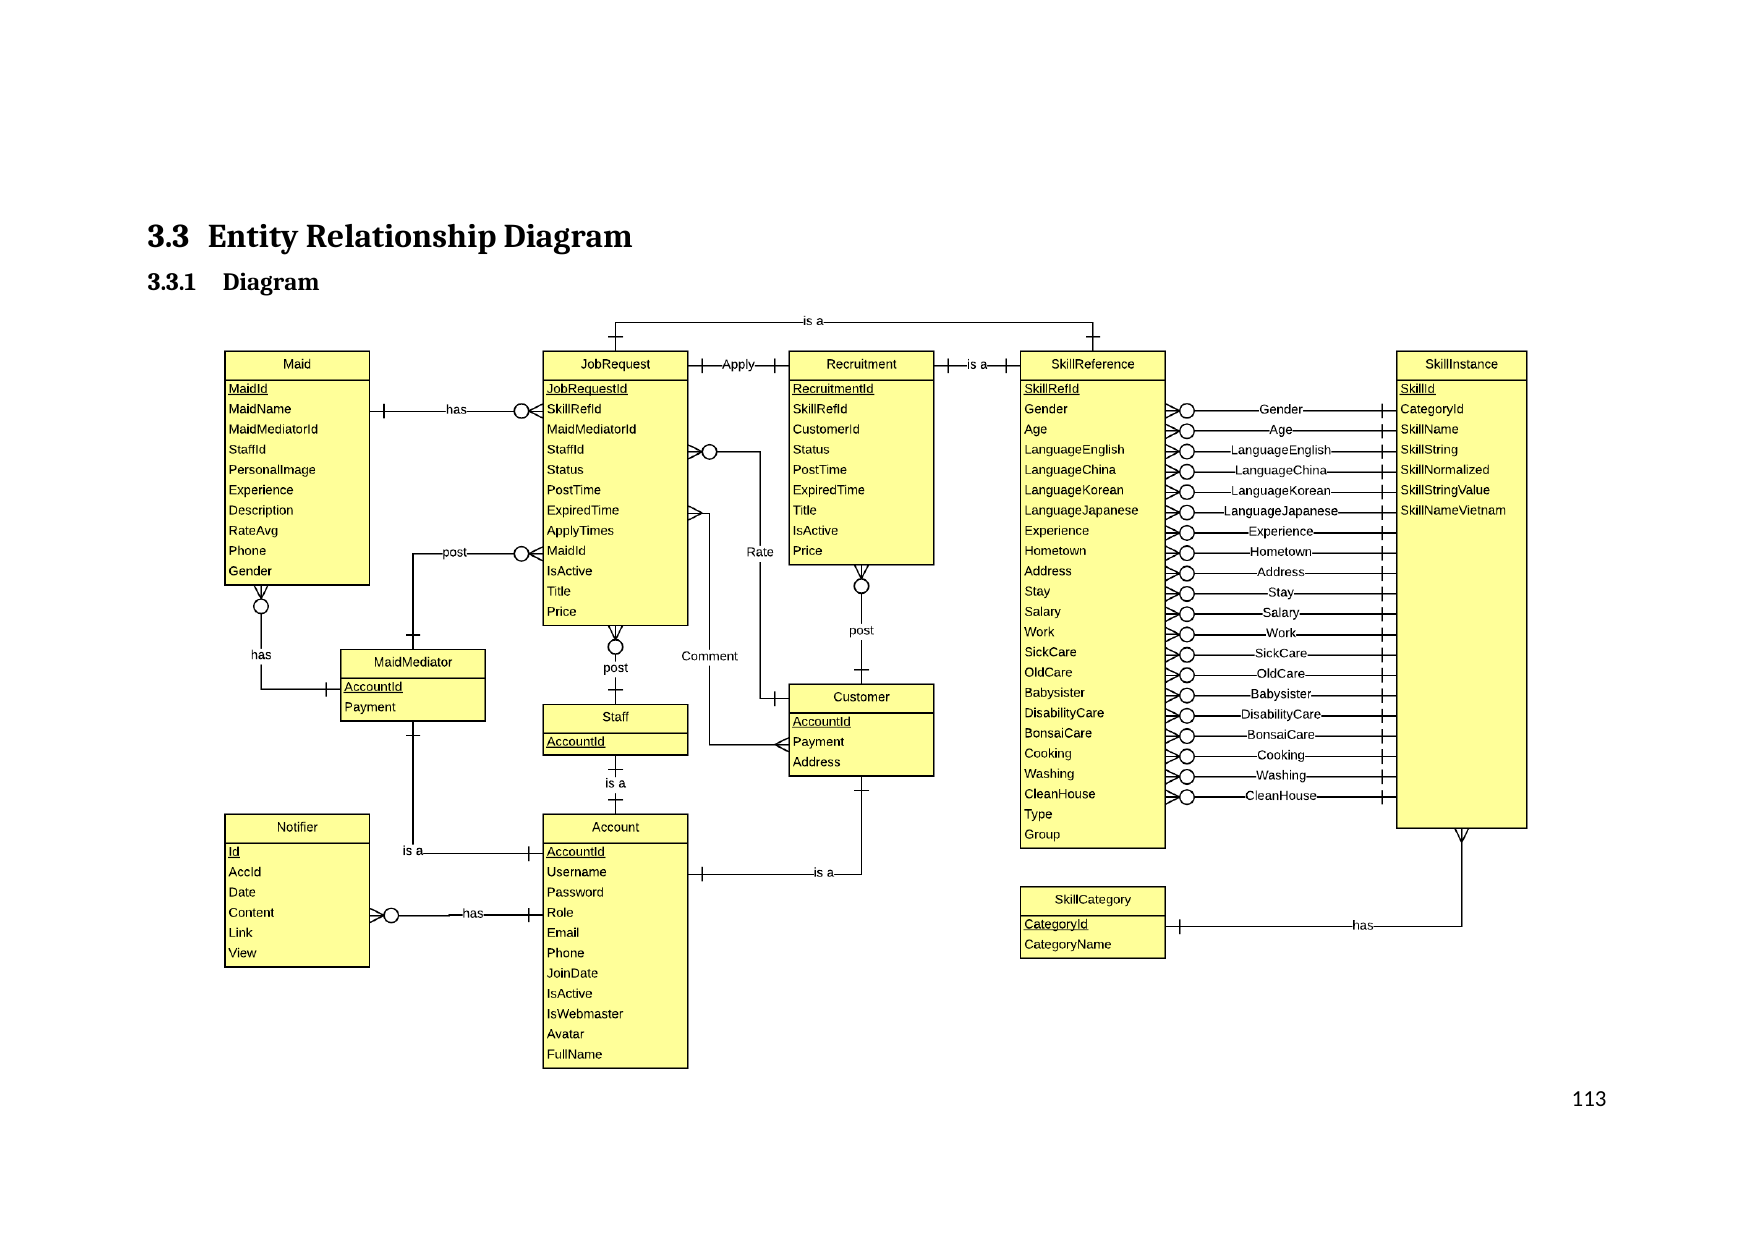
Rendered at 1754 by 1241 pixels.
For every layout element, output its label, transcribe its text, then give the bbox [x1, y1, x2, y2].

picture [213, 309, 1541, 1073]
subtitle Diagram [148, 268, 1606, 297]
subtitle Entity Relationship Diagram [148, 217, 1606, 256]
